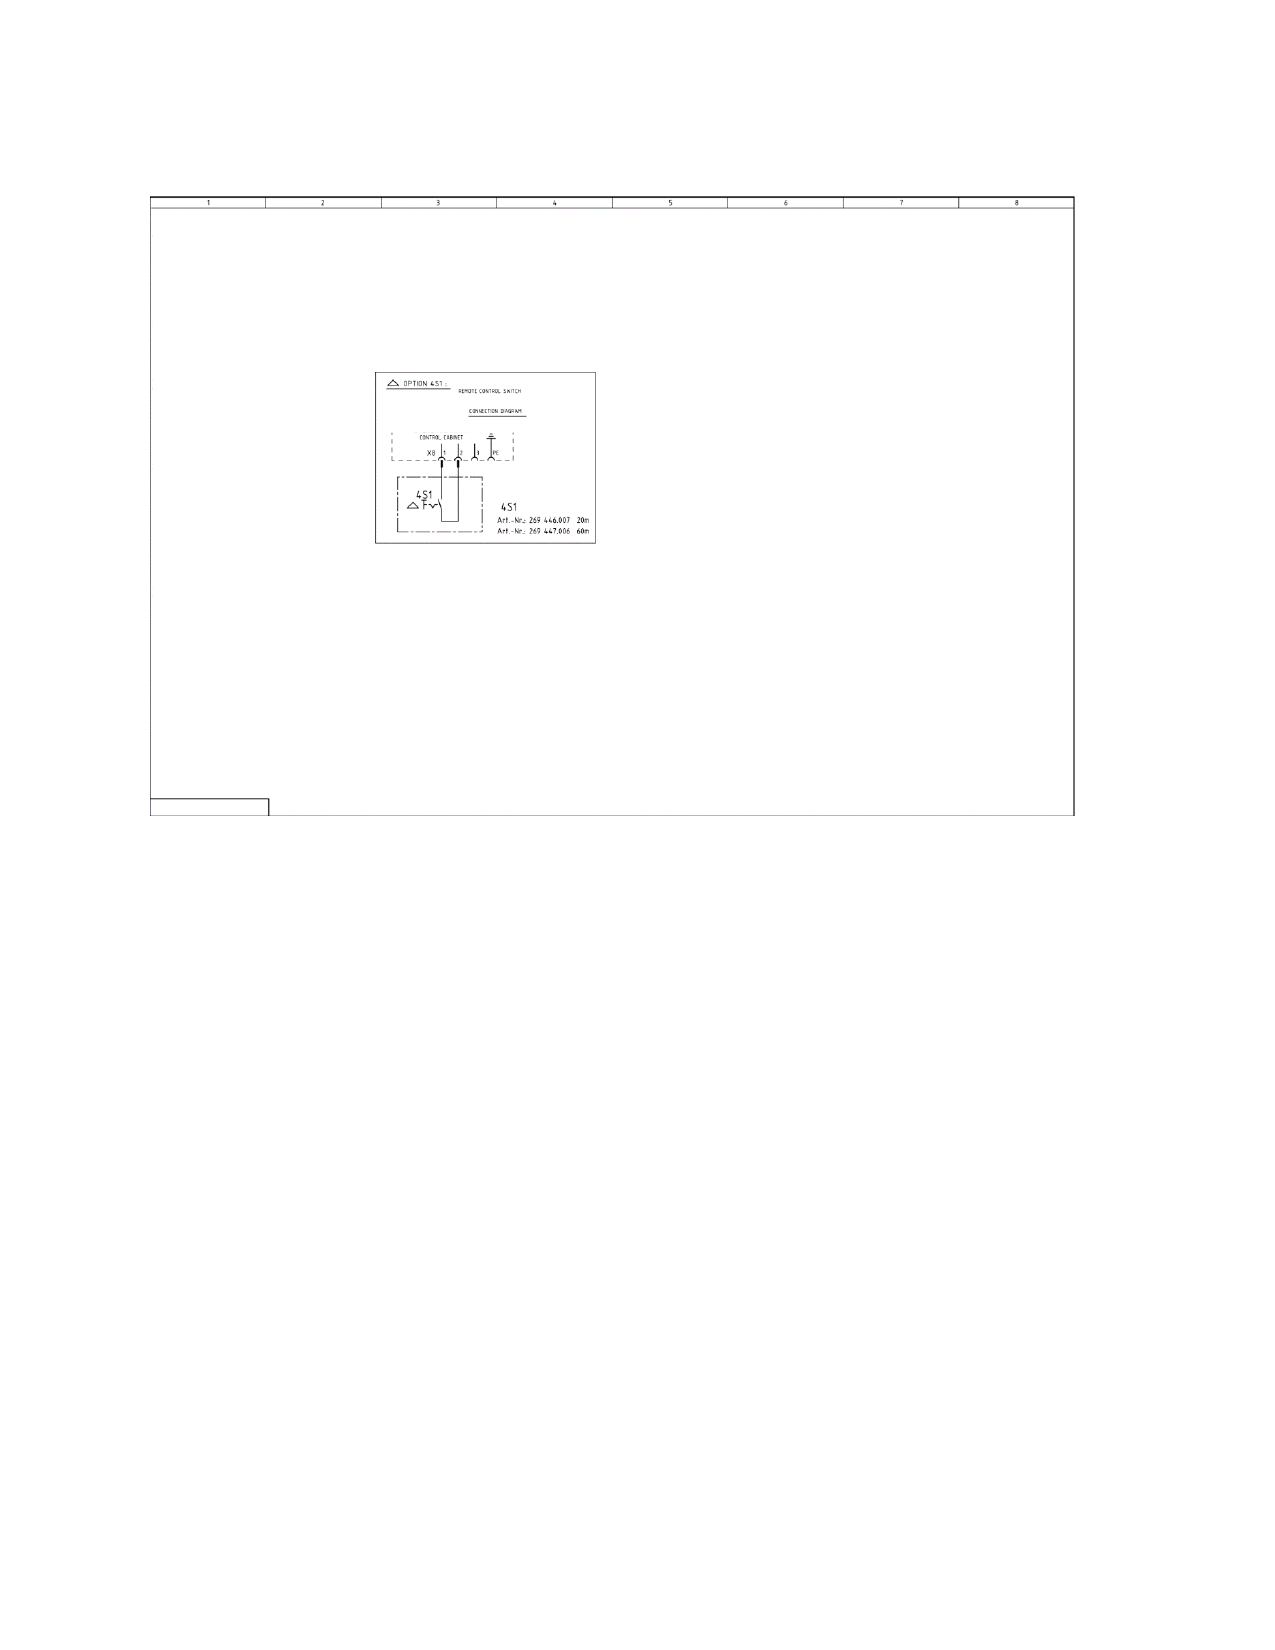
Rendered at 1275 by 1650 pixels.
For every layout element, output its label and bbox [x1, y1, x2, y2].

picture [150, 196, 1125, 816]
